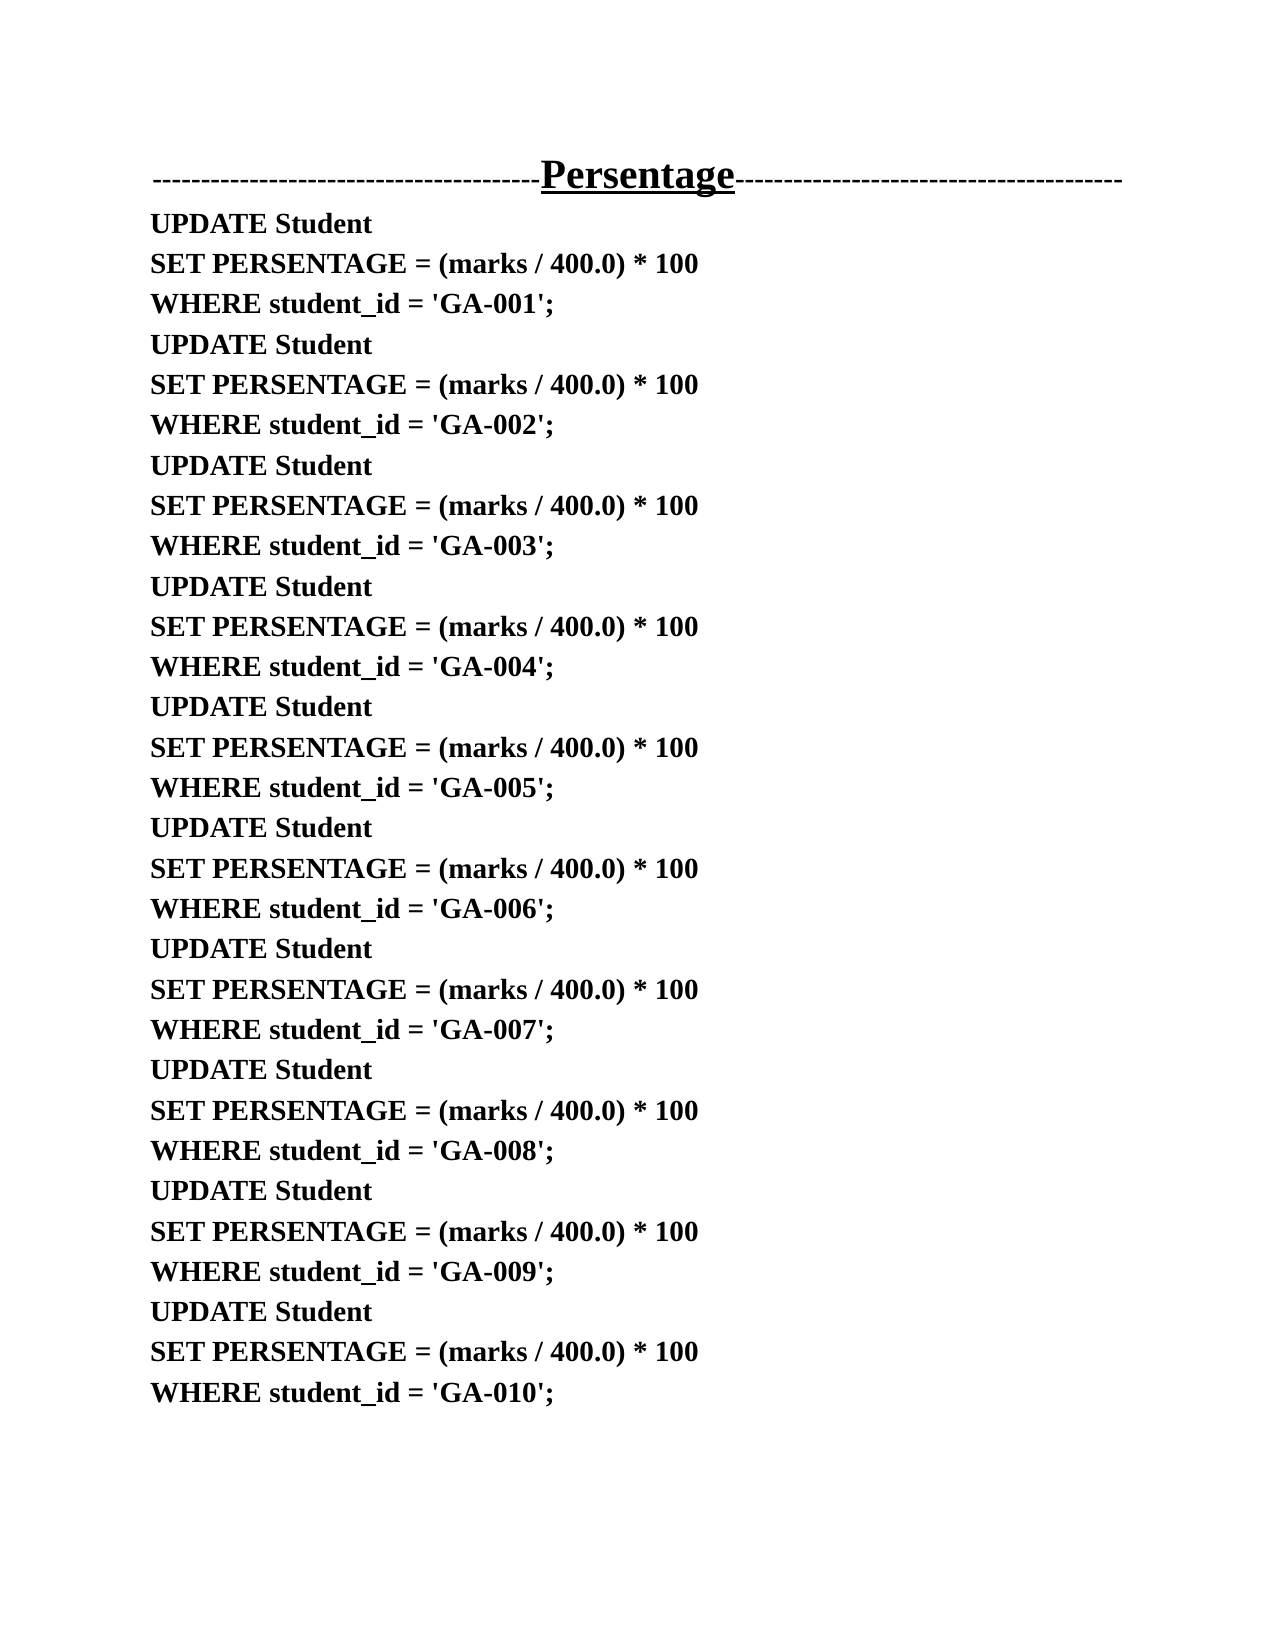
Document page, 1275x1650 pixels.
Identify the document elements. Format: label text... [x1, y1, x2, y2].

text SET PERSENTAGE = (marks / 400.0) * 100 [150, 1334, 1125, 1368]
text UPDATE Student [150, 931, 1125, 965]
text SET PERSENTAGE = (marks / 400.0) * 100 [150, 1093, 1125, 1126]
text WHERE student_id = 'GA-005'; [150, 770, 1125, 804]
text WHERE student_id = 'GA-003'; [150, 528, 1125, 562]
text UPDATE Student [150, 1173, 1125, 1207]
text WHERE student_id = 'GA-010'; [150, 1375, 1125, 1408]
text WHERE student_id = 'GA-007'; [150, 1012, 1125, 1046]
text SET PERSENTAGE = (marks / 400.0) * 100 [150, 972, 1125, 1005]
text UPDATE Student [150, 448, 1125, 481]
text SET PERSENTAGE = (marks / 400.0) * 100 [150, 246, 1125, 280]
text UPDATE Student [150, 811, 1125, 844]
text SET PERSENTAGE = (marks / 400.0) * 100 [150, 730, 1125, 763]
text SET PERSENTAGE = (marks / 400.0) * 100 [150, 609, 1125, 642]
text SET PERSENTAGE = (marks / 400.0) * 100 [150, 851, 1125, 884]
text WHERE student_id = 'GA-009'; [150, 1254, 1125, 1287]
text WHERE student_id = 'GA-008'; [150, 1133, 1125, 1167]
text UPDATE Student [150, 327, 1125, 360]
text ----------------------------------------Persentage---------------------------------------- [150, 150, 1125, 198]
text WHERE student_id = 'GA-006'; [150, 891, 1125, 925]
text SET PERSENTAGE = (marks / 400.0) * 100 [150, 1214, 1125, 1247]
text UPDATE Student [150, 689, 1125, 723]
text UPDATE Student [150, 1052, 1125, 1086]
text SET PERSENTAGE = (marks / 400.0) * 100 [150, 367, 1125, 401]
text SET PERSENTAGE = (marks / 400.0) * 100 [150, 488, 1125, 522]
text WHERE student_id = 'GA-001'; [150, 286, 1125, 320]
text WHERE student_id = 'GA-004'; [150, 649, 1125, 683]
text UPDATE Student [150, 206, 1125, 239]
text UPDATE Student [150, 569, 1125, 602]
text WHERE student_id = 'GA-002'; [150, 407, 1125, 441]
text UPDATE Student [150, 1294, 1125, 1328]
